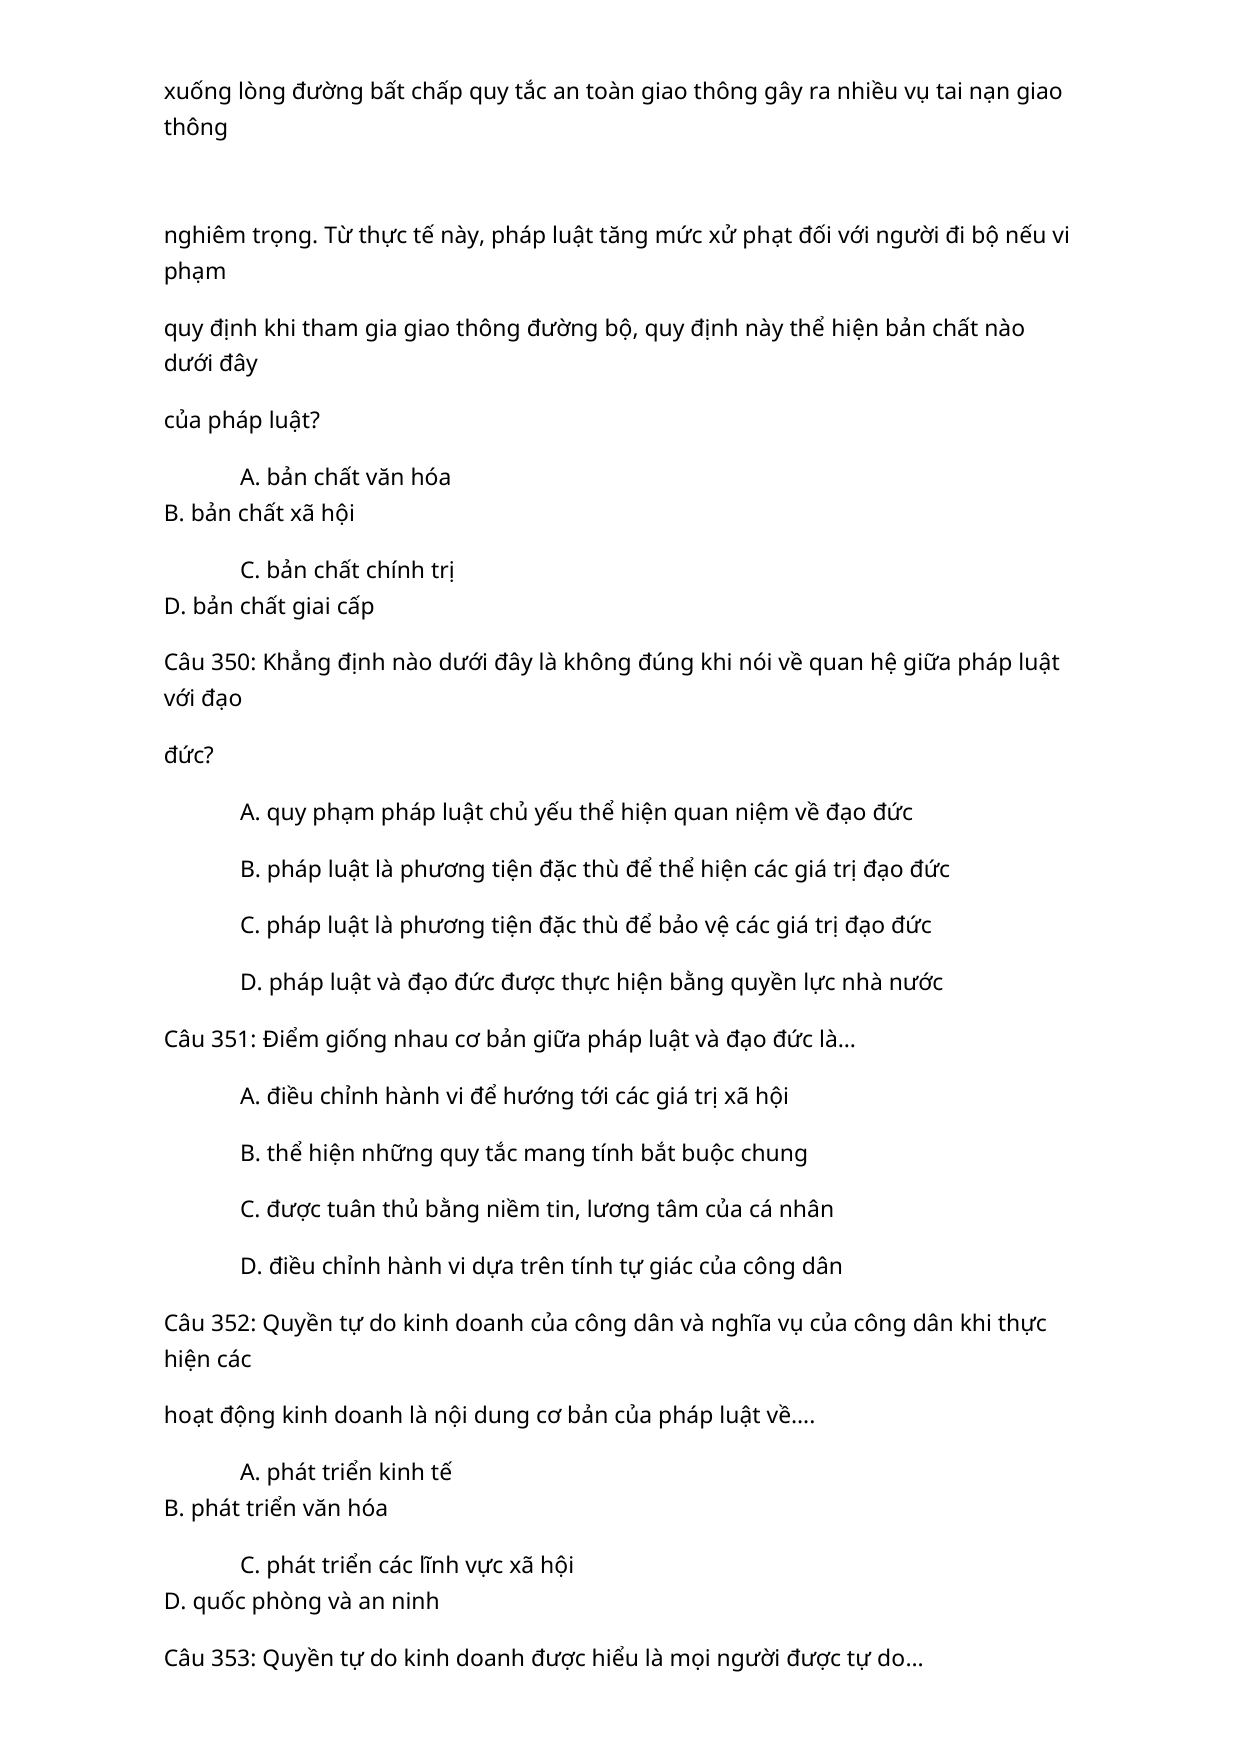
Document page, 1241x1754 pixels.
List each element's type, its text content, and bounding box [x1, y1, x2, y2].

text đức? [163, 739, 1077, 770]
text xuống lòng đường bất chấp quy tắc an toàn giao thông gây ra nhiều vụ tai nạn giao thông [163, 75, 1077, 142]
text A. bản chất văn hóa B. bản chất xã hội [163, 461, 1077, 528]
text của pháp luật? [163, 404, 1077, 435]
text hoạt động kinh doanh là nội dung cơ bản của pháp luật về…. [163, 1399, 1077, 1431]
text nghiêm trọng. Từ thực tế này, pháp luật tăng mức xử phạt đối với người đi bộ nếu vi phạm [163, 219, 1077, 286]
text D. điều chỉnh hành vi dựa trên tính tự giác của công dân [163, 1250, 1077, 1281]
text C. được tuân thủ bằng niềm tin, lương tâm của cá nhân [163, 1193, 1077, 1224]
text C. phát triển các lĩnh vực xã hội D. quốc phòng và an ninh [163, 1549, 1077, 1616]
text A. quy phạm pháp luật chủ yếu thể hiện quan niệm về đạo đức [163, 796, 1077, 827]
text B. thể hiện những quy tắc mang tính bắt buộc chung [163, 1136, 1077, 1168]
text A. điều chỉnh hành vi để hướng tới các giá trị xã hội [163, 1080, 1077, 1111]
text quy định khi tham gia giao thông đường bộ, quy định này thể hiện bản chất nào dưới đây [163, 311, 1077, 379]
text B. pháp luật là phương tiện đặc thù để thể hiện các giá trị đạo đức [163, 853, 1077, 884]
text D. pháp luật và đạo đức được thực hiện bằng quyền lực nhà nước [163, 966, 1077, 997]
text Câu 353: Quyền tự do kinh doanh được hiểu là mọi người được tự do… [163, 1642, 1077, 1673]
text A. phát triển kinh tế B. phát triển văn hóa [163, 1456, 1077, 1523]
text Câu 352: Quyền tự do kinh doanh của công dân và nghĩa vụ của công dân khi thực hiện các [163, 1307, 1077, 1374]
text C. pháp luật là phương tiện đặc thù để bảo vệ các giá trị đạo đức [163, 909, 1077, 941]
text Câu 351: Điểm giống nhau cơ bản giữa pháp luật và đạo đức là… [163, 1023, 1077, 1054]
text Câu 350: Khẳng định nào dưới đây là không đúng khi nói về quan hệ giữa pháp luật với đạo [163, 646, 1077, 713]
text C. bản chất chính trị D. bản chất giai cấp [163, 554, 1077, 621]
